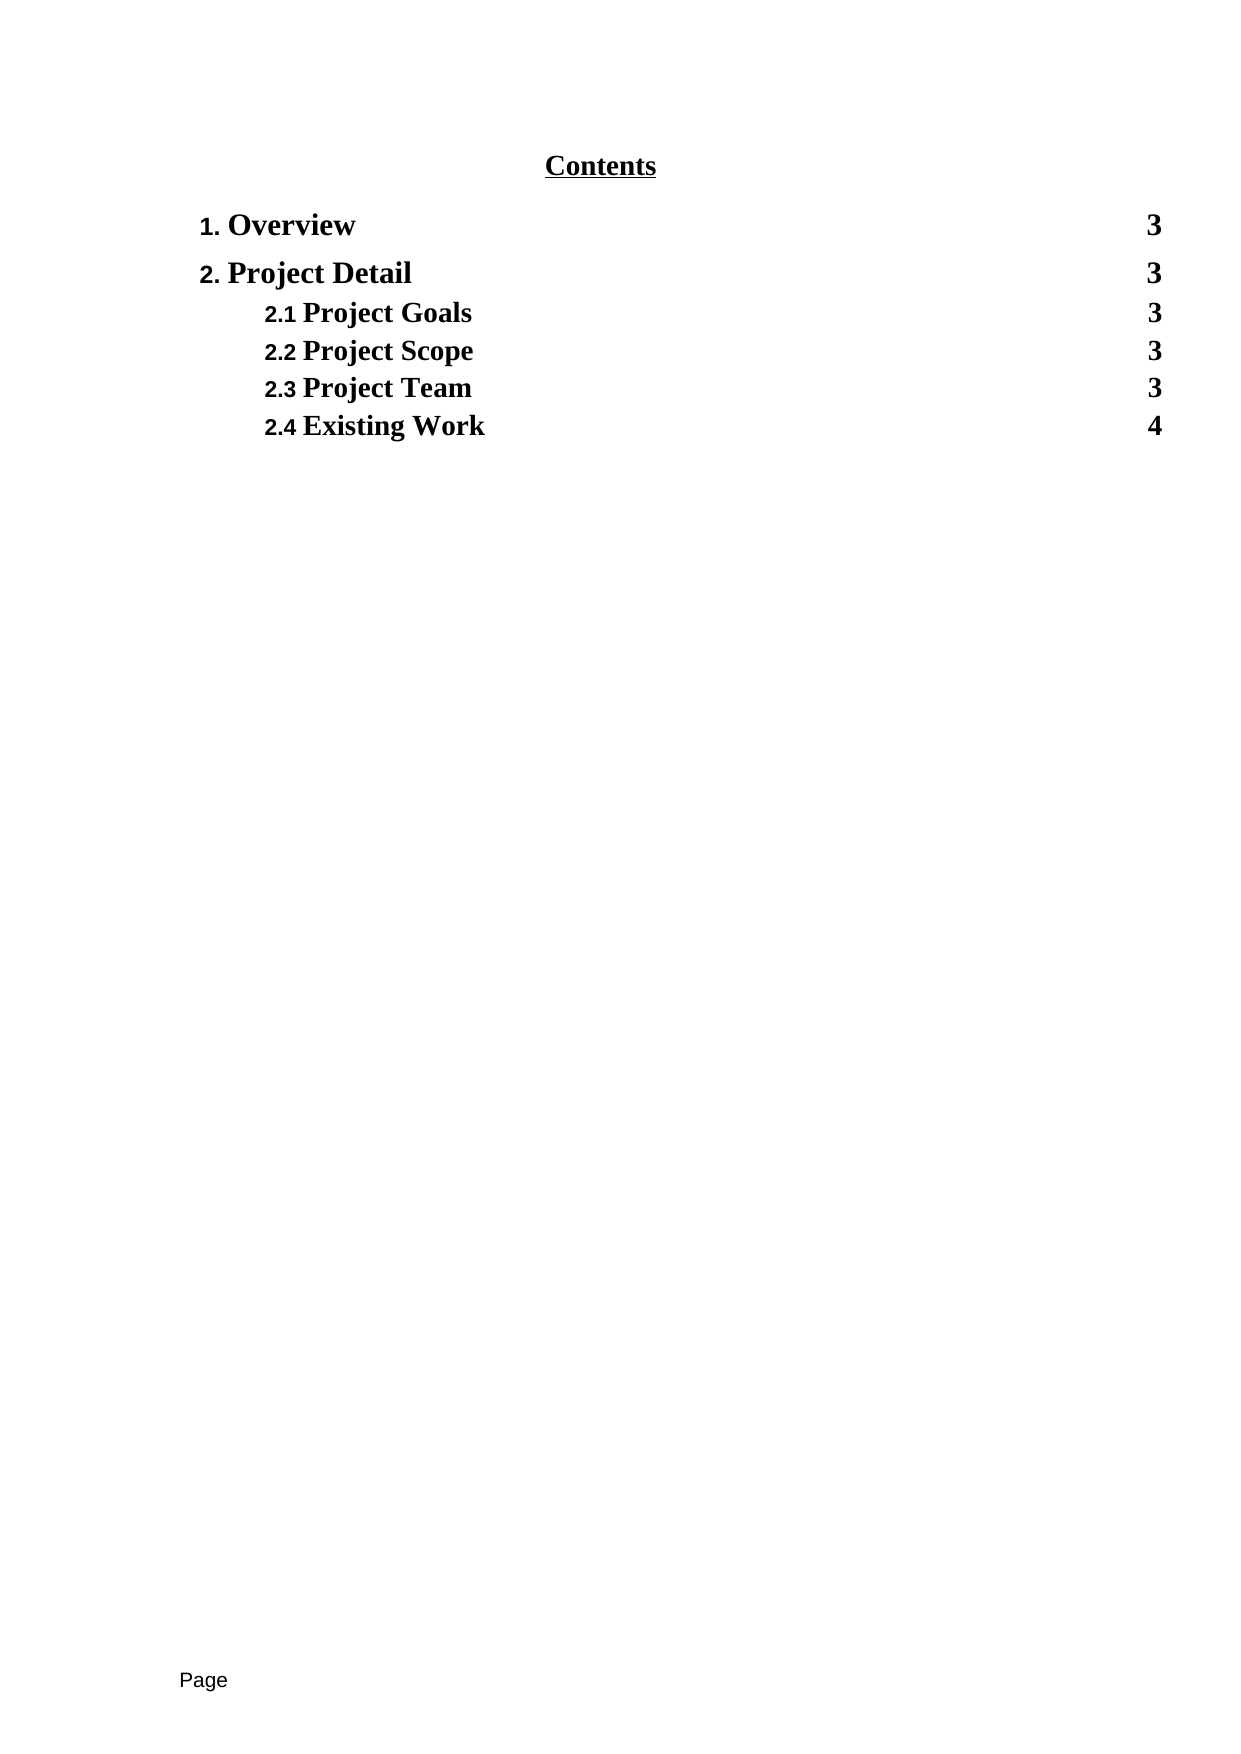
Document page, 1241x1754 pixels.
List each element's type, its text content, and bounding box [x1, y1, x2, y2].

text Contents [255, 148, 946, 181]
